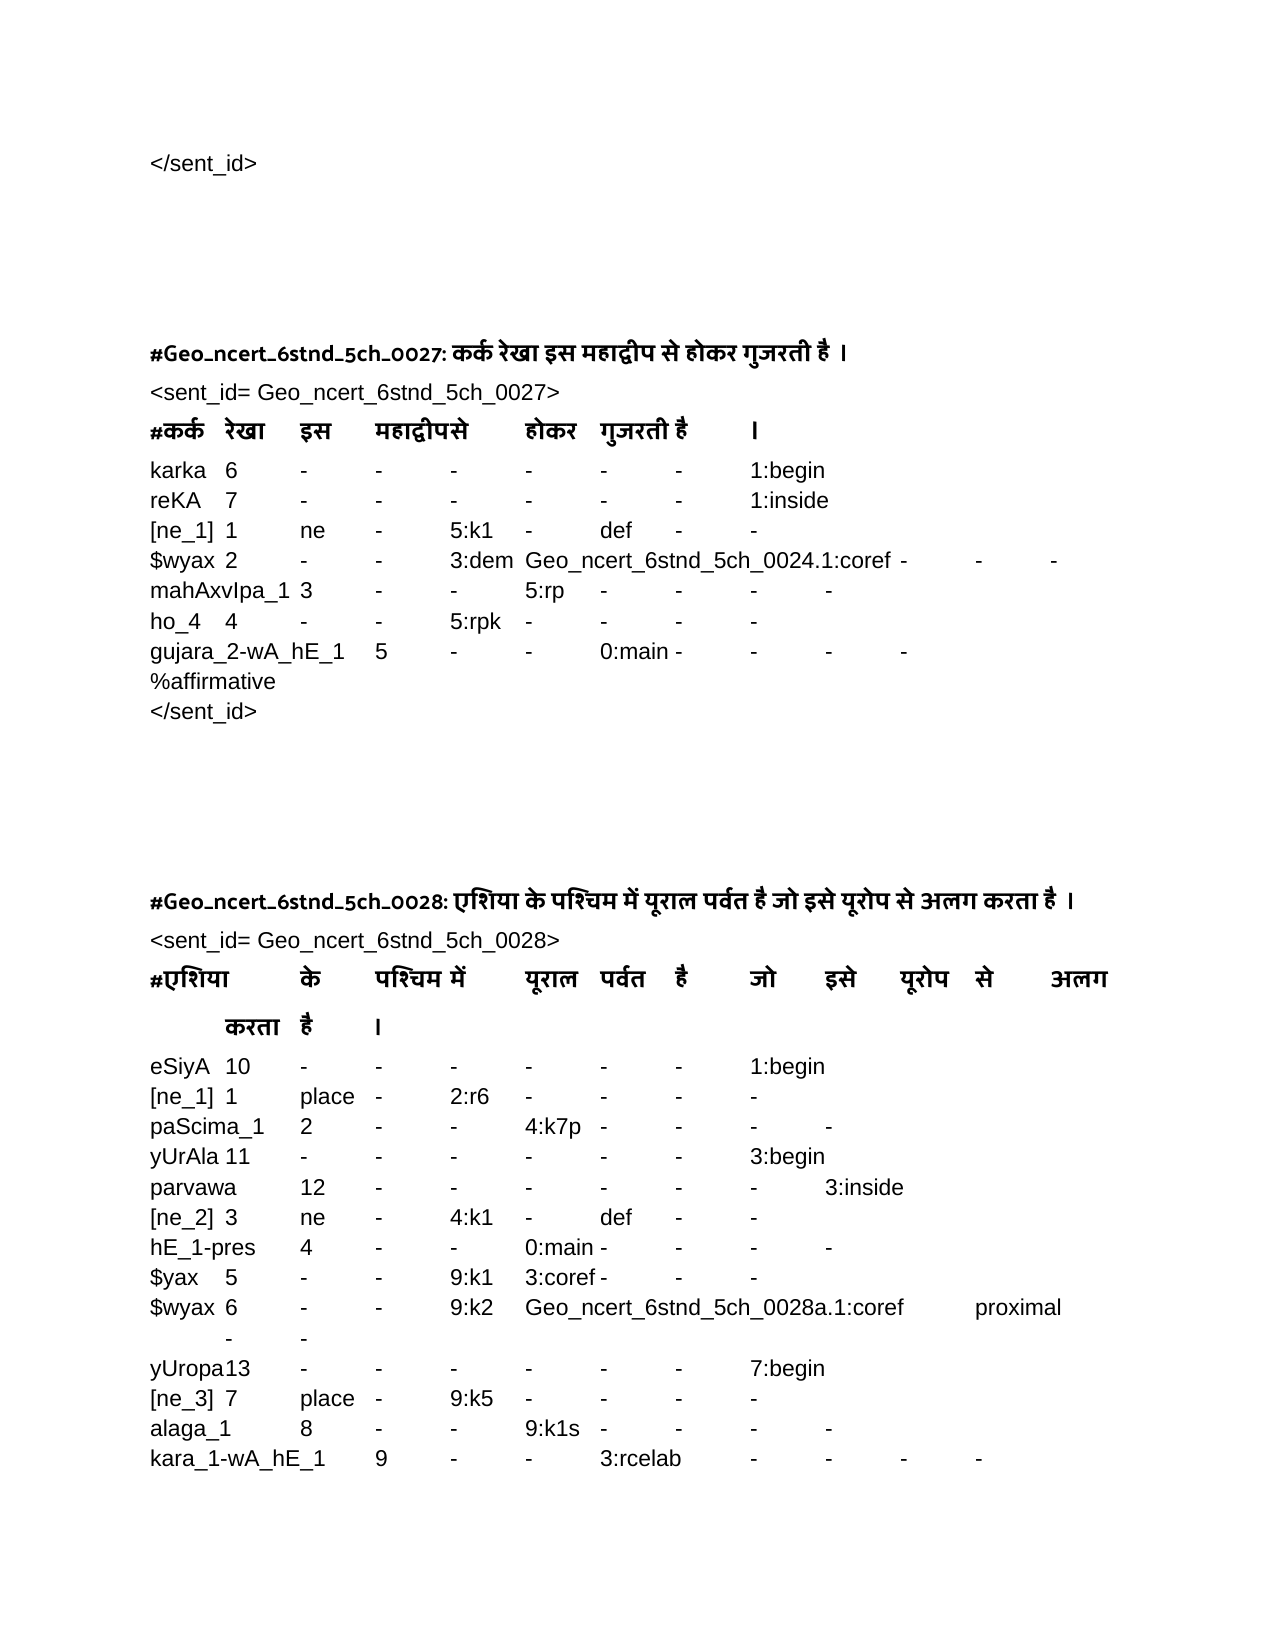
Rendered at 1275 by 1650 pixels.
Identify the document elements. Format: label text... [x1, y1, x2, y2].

text %affirmative [150, 668, 1125, 694]
text paScima_1 2 - - 4:k7p - - - - [150, 1113, 1125, 1139]
text #कर्क रेखा इस महाद्वीप से होकर गुजरती है । [150, 409, 1125, 451]
text [ne_1] 1 ne - 5:k1 - def - - [150, 517, 1125, 543]
text karka 6 - - - - - - 1:begin [150, 457, 1125, 483]
text $wyax 6 - - 9:k2 Geo_ncert_6stnd_5ch_0028a.1:coref proximal - - [150, 1294, 1125, 1351]
text [ne_3] 7 place - 9:k5 - - - - [150, 1385, 1125, 1411]
text </sent_id> [150, 150, 1125, 176]
text reKA 7 - - - - - - 1:inside [150, 487, 1125, 513]
text [ne_1] 1 place - 2:r6 - - - - [150, 1083, 1125, 1109]
text yUrAla 11 - - - - - - 3:begin [150, 1143, 1125, 1169]
text $yax 5 - - 9:k1 3:coref - - - [150, 1264, 1125, 1290]
text [ne_2] 3 ne - 4:k1 - def - - [150, 1204, 1125, 1230]
text ho_4 4 - - 5:rpk - - - - [150, 608, 1125, 634]
text #Geo_ncert_6stnd_5ch_0027: कर्क रेखा इस महाद्वीप से होकर गुजरती है | [150, 331, 1125, 373]
text kara_1-wA_hE_1 9 - - 3:rcelab - - - - [150, 1445, 1125, 1472]
text $wyax 2 - - 3:dem Geo_ncert_6stnd_5ch_0024.1:coref - - - [150, 547, 1125, 574]
text parvawa 12 - - - - - - 3:inside [150, 1173, 1125, 1200]
text alaga_1 8 - - 9:k1s - - - - [150, 1415, 1125, 1441]
text hE_1-pres 4 - - 0:main - - - - [150, 1234, 1125, 1260]
text <sent_id= Geo_ncert_6stnd_5ch_0027> [150, 379, 1125, 405]
text </sent_id> [150, 698, 1125, 725]
text #Geo_ncert_6stnd_5ch_0028: एशिया के पश्चिम में यूराल पर्वत है जो इसे यूरोप से अलग करता है | [150, 879, 1125, 921]
text <sent_id= Geo_ncert_6stnd_5ch_0028> [150, 927, 1125, 953]
text #एशिया के पश्चिम में यूराल पर्वत है जो इसे यूरोप से अलग करता है | [150, 957, 1125, 1046]
text mahAxvIpa_1 3 - - 5:rp - - - - [150, 577, 1125, 604]
text eSiyA 10 - - - - - - 1:begin [150, 1053, 1125, 1079]
text gujara_2-wA_hE_1 5 - - 0:main - - - - [150, 638, 1125, 664]
text yUropa 13 - - - - - - 7:begin [150, 1355, 1125, 1381]
